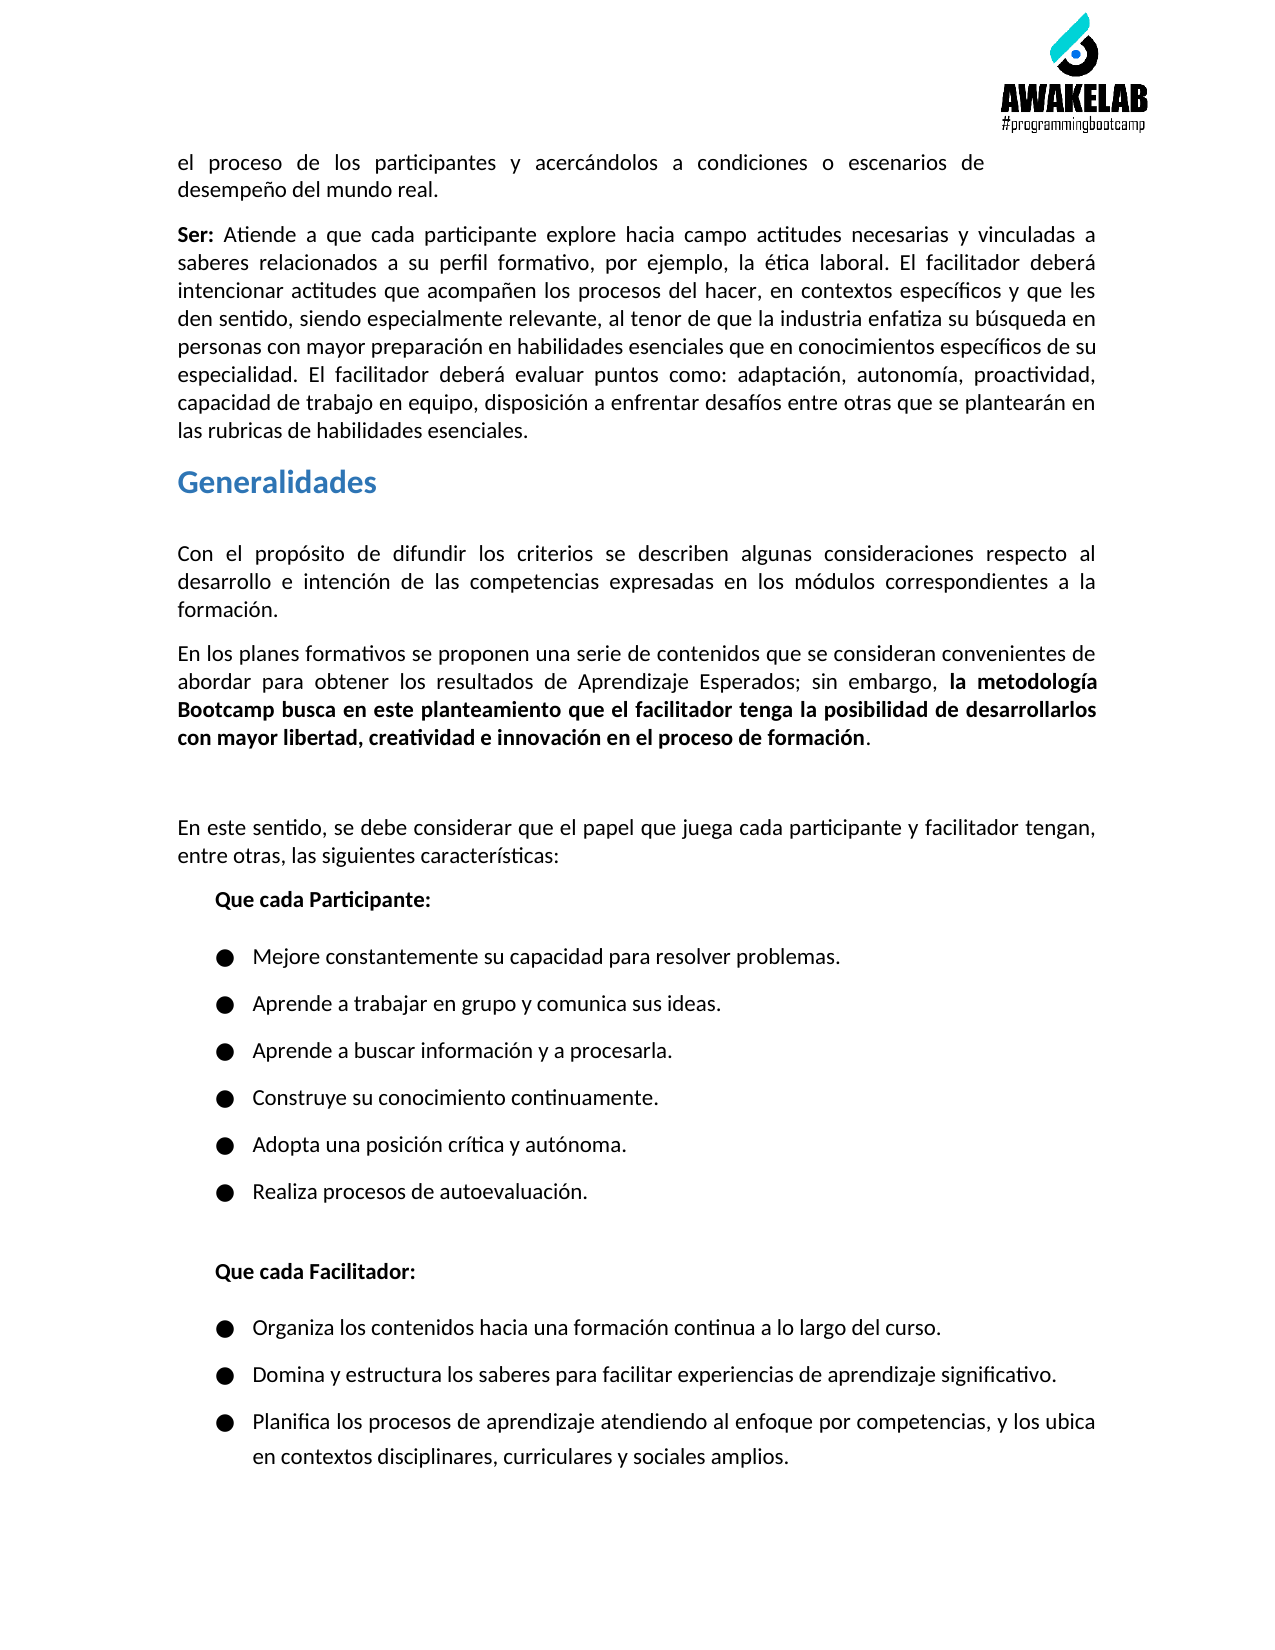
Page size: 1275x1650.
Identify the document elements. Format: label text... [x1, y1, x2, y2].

subtitle Generalidades [177, 461, 1098, 539]
list Adopta una posición crítica y autónoma. [215, 1118, 1098, 1165]
list Realiza procesos de autoevaluación. [215, 1165, 1098, 1212]
picture [986, 0, 1164, 179]
list Planifica los procesos de aprendizaje atendiendo al enfoque por competencias, y los ubica en contextos disciplinares, curriculares y sociales amplios. [215, 1396, 1098, 1471]
text Que cada Participante: [177, 886, 1098, 914]
text Ser: Atiende a que cada participante explore hacia campo actitudes necesarias y vinculadas a saberes relacionados a su perfil formativo, por ejemplo, la ética laboral. El facilitador deberá intencionar actitudes que acompañen los procesos del hacer, en contextos específicos y que les den sentido, siendo especialmente relevante, al tenor de que la industria enfatiza su búsqueda en personas con mayor preparación en habilidades esenciales que en conocimientos específicos de su especialidad. El facilitador deberá evaluar puntos como: adaptación, autonomía, proactividad, capacidad de trabajo en equipo, disposición a enfrentar desafíos entre otras que se plantearán en las rubricas de habilidades esenciales. [177, 220, 1098, 444]
text En los planes formativos se proponen una serie de contenidos que se consideran convenientes de abordar para obtener los resultados de Aprendizaje Esperados; sin embargo, la metodología Bootcamp busca en este planteamiento que el facilitador tenga la posibilidad de desarrollarlos con mayor libertad, creatividad e innovación en el proceso de formación. [177, 639, 1098, 752]
list Organiza los contenidos hacia una formación continua a lo largo del curso. [215, 1302, 1098, 1348]
list Aprende a trabajar en grupo y comunica sus ideas. [215, 977, 1098, 1024]
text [177, 148, 1098, 204]
list Mejore constantemente su capacidad para resolver problemas. [215, 930, 1098, 977]
text Que cada Facilitador: [177, 1257, 1098, 1285]
list Aprende a buscar información y a procesarla. [215, 1024, 1098, 1071]
text En este sentido, se debe considerar que el papel que juega cada participante y facilitador tengan, entre otras, las siguientes características: [177, 813, 1098, 869]
list Domina y estructura los saberes para facilitar experiencias de aprendizaje significativo. [215, 1348, 1098, 1396]
text Con el propósito de difundir los criterios se describen algunas consideraciones respecto al desarrollo e intención de las competencias expresadas en los módulos correspondientes a la formación. [177, 539, 1098, 623]
list Construye su conocimiento continuamente. [215, 1071, 1098, 1118]
